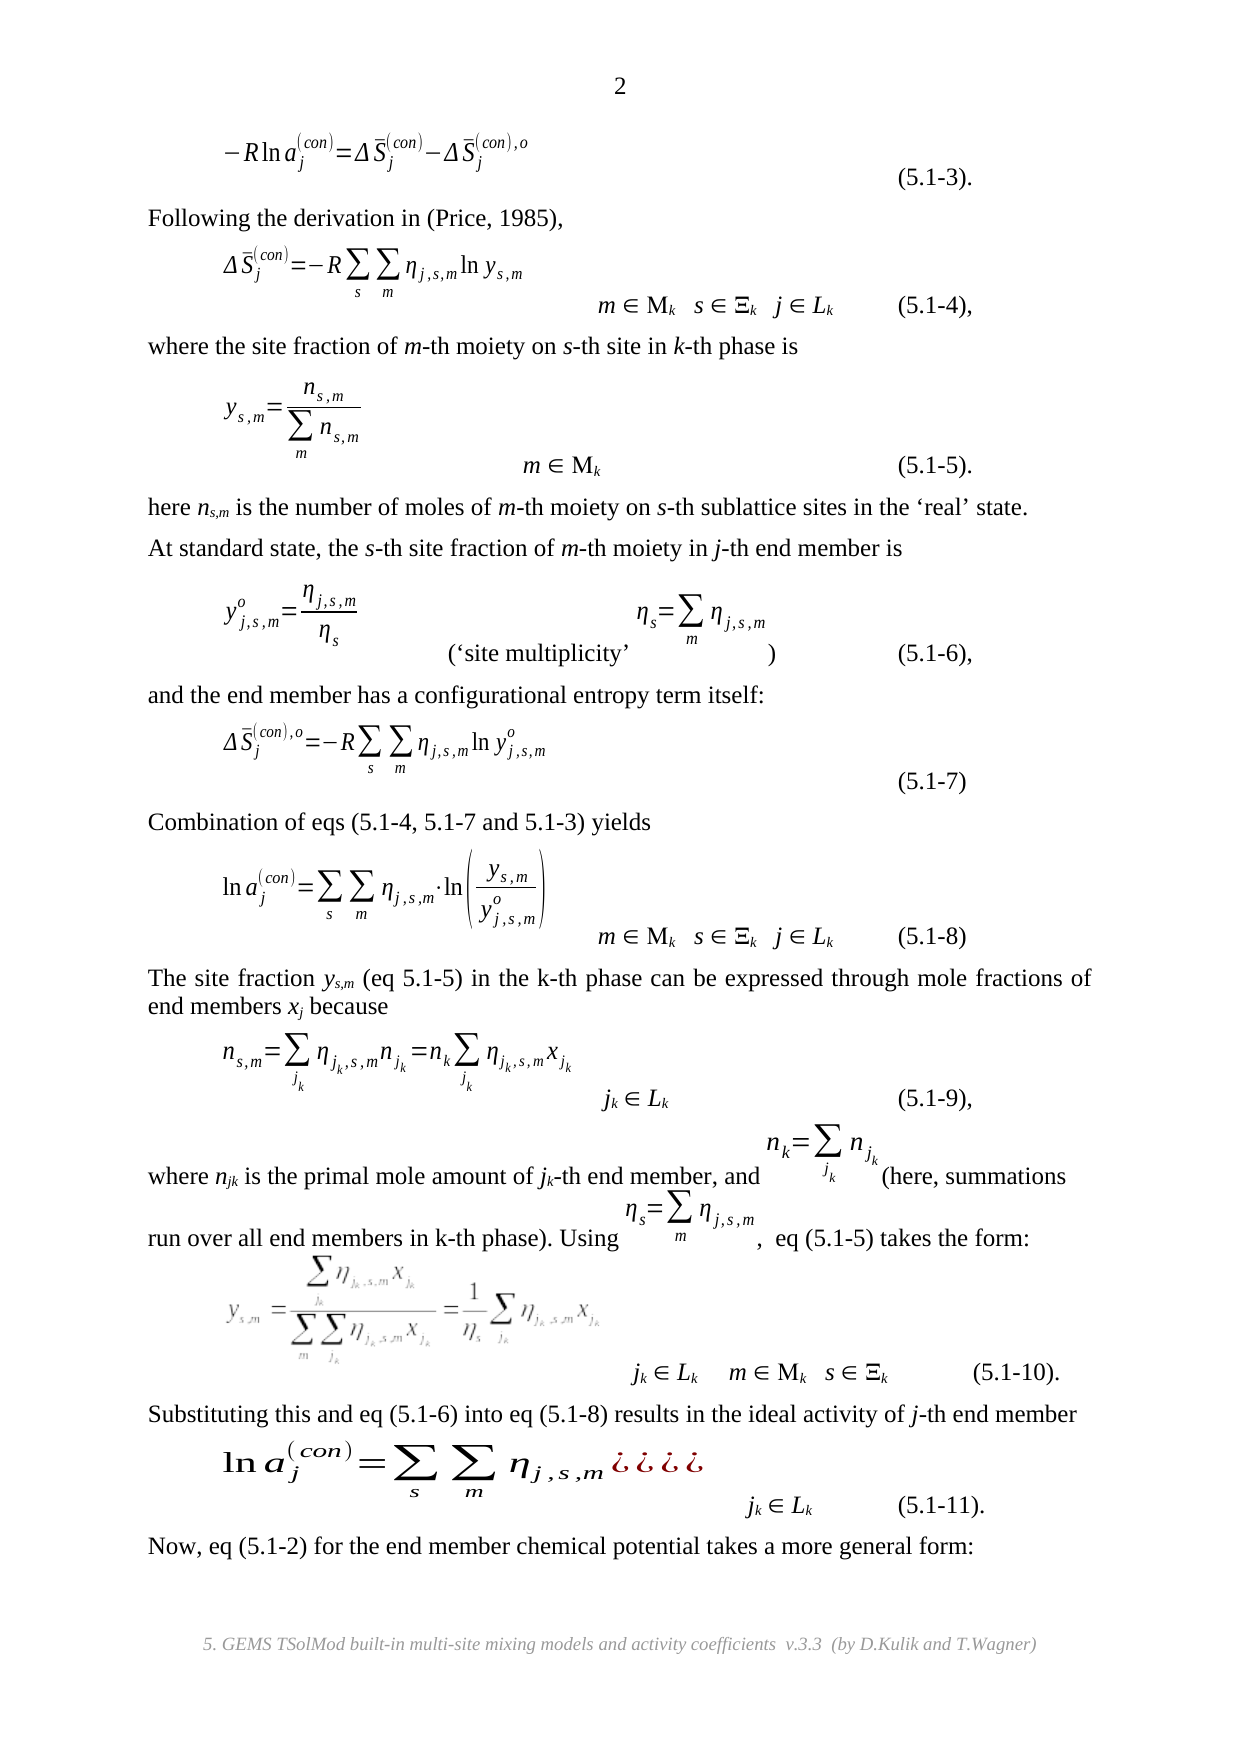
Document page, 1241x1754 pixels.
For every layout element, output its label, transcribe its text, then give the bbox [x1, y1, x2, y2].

text where the site fraction of m-th moiety on s-th site in k-th phase is [148, 331, 1092, 360]
text At standard state, the s-th site fraction of m-th moiety in j-th end member is [148, 533, 1092, 562]
text Combination of eqs (5.1-4, 5.1-7 and 5.1-3) yields [148, 807, 1092, 836]
text jk Lk (5.1-11). [148, 1440, 1092, 1518]
text (5.1-3). [148, 131, 1092, 191]
text (‘site multiplicity’ ) (5.1-6), [148, 574, 1092, 667]
text Substituting this and eq (5.1-6) into eq (5.1-8) results in the ideal activity of j-th end member [148, 1399, 1092, 1427]
text m k s k j Lk (5.1-4), [148, 244, 1092, 318]
text jk Lk m k s k (5.1-10). [148, 1251, 1092, 1386]
text (5.1-7) [148, 721, 1092, 795]
text Following the derivation in (Price, 1985), [148, 203, 1092, 232]
text m k (5.1-5). [148, 372, 1092, 479]
text jk Lk (5.1-9), [148, 1033, 1092, 1111]
text here ns,m is the number of moles of m-th moiety on s-th sublattice sites in the ‘real’ state. [148, 492, 1092, 521]
text m k s k j Lk (5.1-8) [148, 849, 1092, 950]
text where njk is the primal mole amount of jk-th end member, and (here, summations run over all end members in k-th phase). Using , eq (5.1-5) takes the form: [148, 1124, 1092, 1251]
text Now, eq (5.1-2) for the end member chemical potential takes a more general form: [148, 1531, 1092, 1560]
text The site fraction ys,m (eq 5.1-5) in the k-th phase can be expressed through mole fractions of end members xj because [148, 963, 1092, 1020]
text and the end member has a configurational entropy term itself: [148, 680, 1092, 708]
